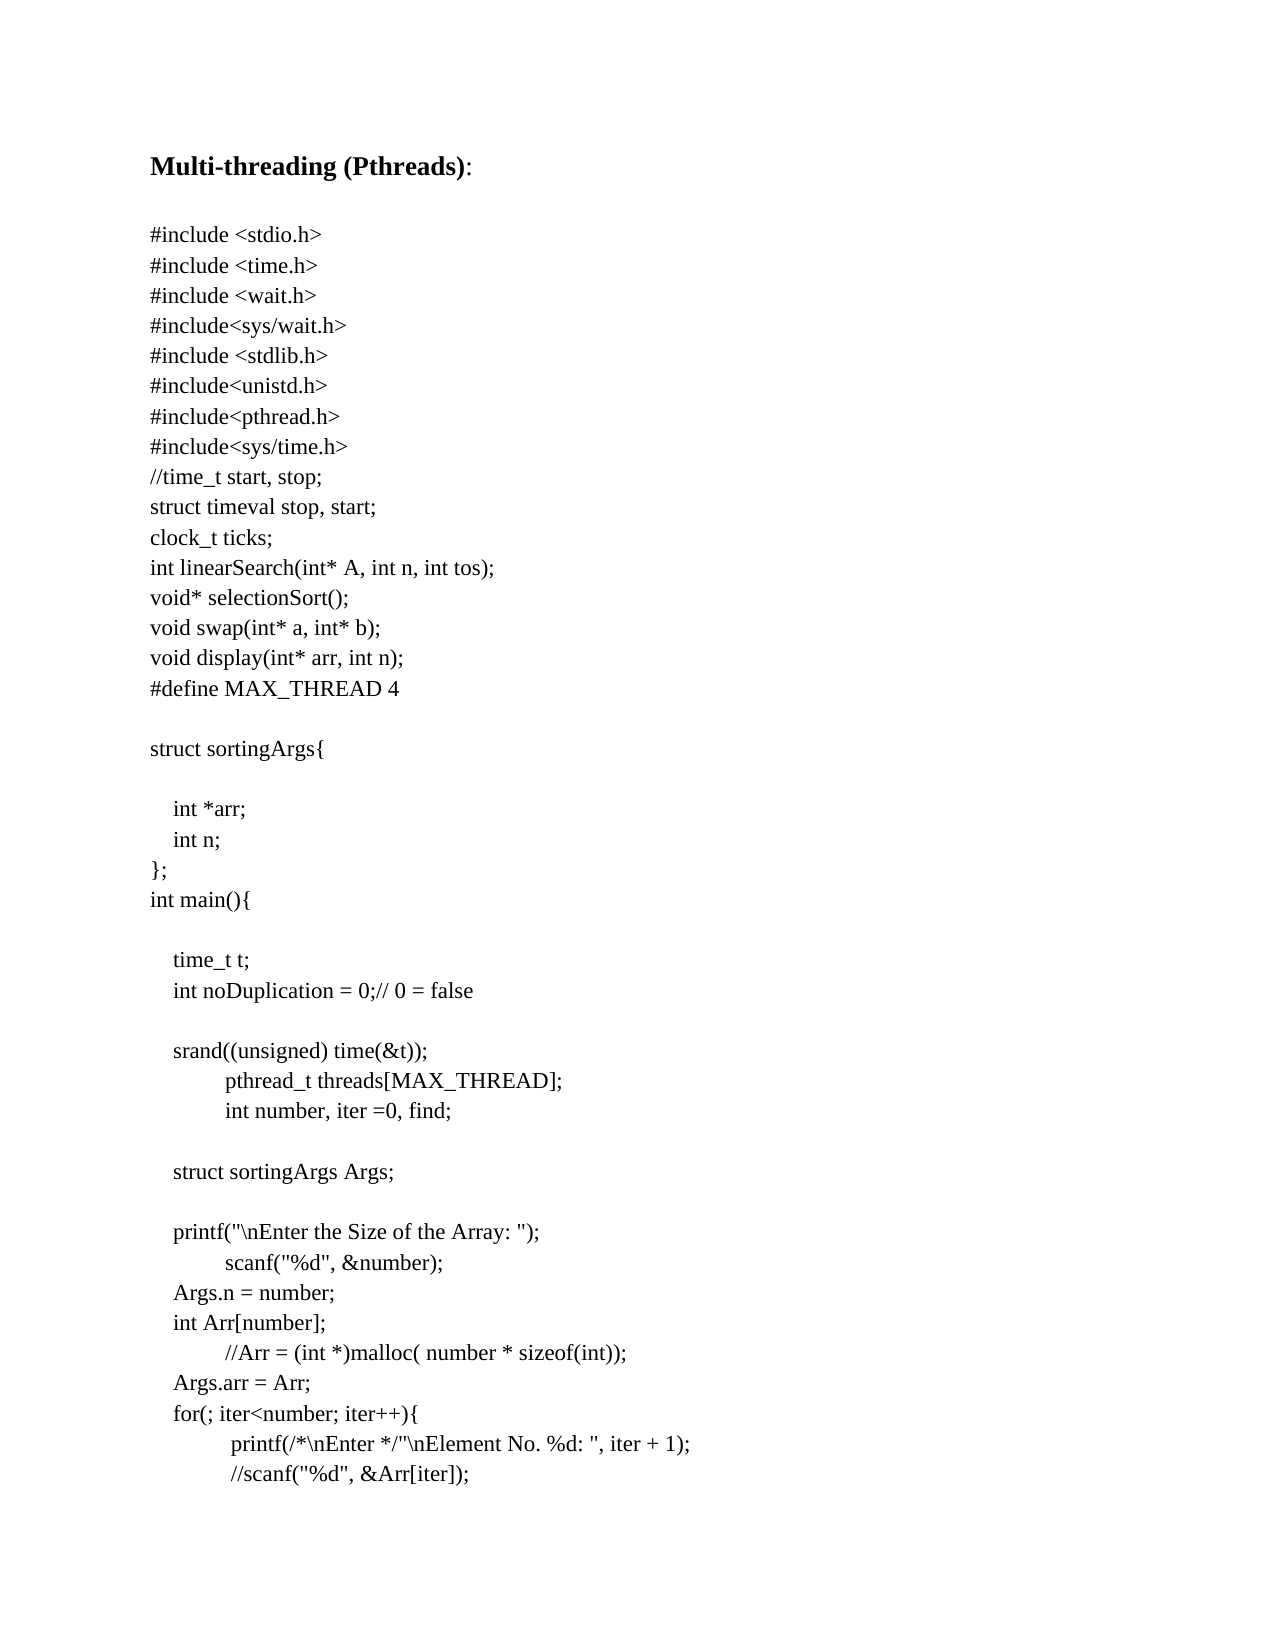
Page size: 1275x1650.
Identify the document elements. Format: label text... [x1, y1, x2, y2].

text printf("\nEnter the Size of the Array: "); [150, 1218, 1125, 1245]
text int Arr[number]; [150, 1309, 1125, 1335]
text srand((unsigned) time(&t)); [150, 1037, 1125, 1063]
text void swap(int* a, int* b); [150, 614, 1125, 641]
text void display(int* arr, int n); [150, 644, 1125, 671]
text #include<unistd.h> [150, 372, 1125, 399]
text }; [150, 856, 1125, 882]
text #include <stdio.h> [150, 221, 1125, 248]
text int n; [150, 826, 1125, 852]
text for(; iter<number; iter++){ [150, 1399, 1125, 1426]
text #include <wait.h> [150, 282, 1125, 308]
text int noDuplication = 0;// 0 = false [150, 977, 1125, 1003]
text printf(/*\nEnter */"\nElement No. %d: ", iter + 1); [150, 1430, 1125, 1456]
text //scanf("%d", &Arr[iter]); [150, 1460, 1125, 1486]
text scanf("%d", &number); [150, 1248, 1125, 1275]
text //time_t start, stop; [150, 463, 1125, 489]
text struct sortingArgs{ [150, 735, 1125, 761]
text clock_t ticks; [150, 523, 1125, 550]
text //Arr = (int *)malloc( number * sizeof(int)); [150, 1339, 1125, 1366]
text struct sortingArgs Args; [150, 1158, 1125, 1184]
text void* selectionSort(); [150, 584, 1125, 610]
text time_t t; [150, 946, 1125, 973]
text pthread_t threads[MAX_THREAD]; [150, 1067, 1125, 1094]
text #include <stdlib.h> [150, 342, 1125, 369]
text int number, iter =0, find; [150, 1097, 1125, 1124]
text Multi-threading (Pthreads): [150, 150, 1125, 181]
text #include<sys/time.h> [150, 433, 1125, 459]
text int linearSearch(int* A, int n, int tos); [150, 554, 1125, 580]
text Args.arr = Arr; [150, 1369, 1125, 1396]
text Args.n = number; [150, 1279, 1125, 1305]
text struct timeval stop, start; [150, 493, 1125, 520]
text #include<sys/wait.h> [150, 312, 1125, 338]
text #include <time.h> [150, 252, 1125, 278]
text #define MAX_THREAD 4 [150, 674, 1125, 701]
text int *arr; [150, 795, 1125, 822]
text int main(){ [150, 886, 1125, 912]
text #include<pthread.h> [150, 403, 1125, 429]
